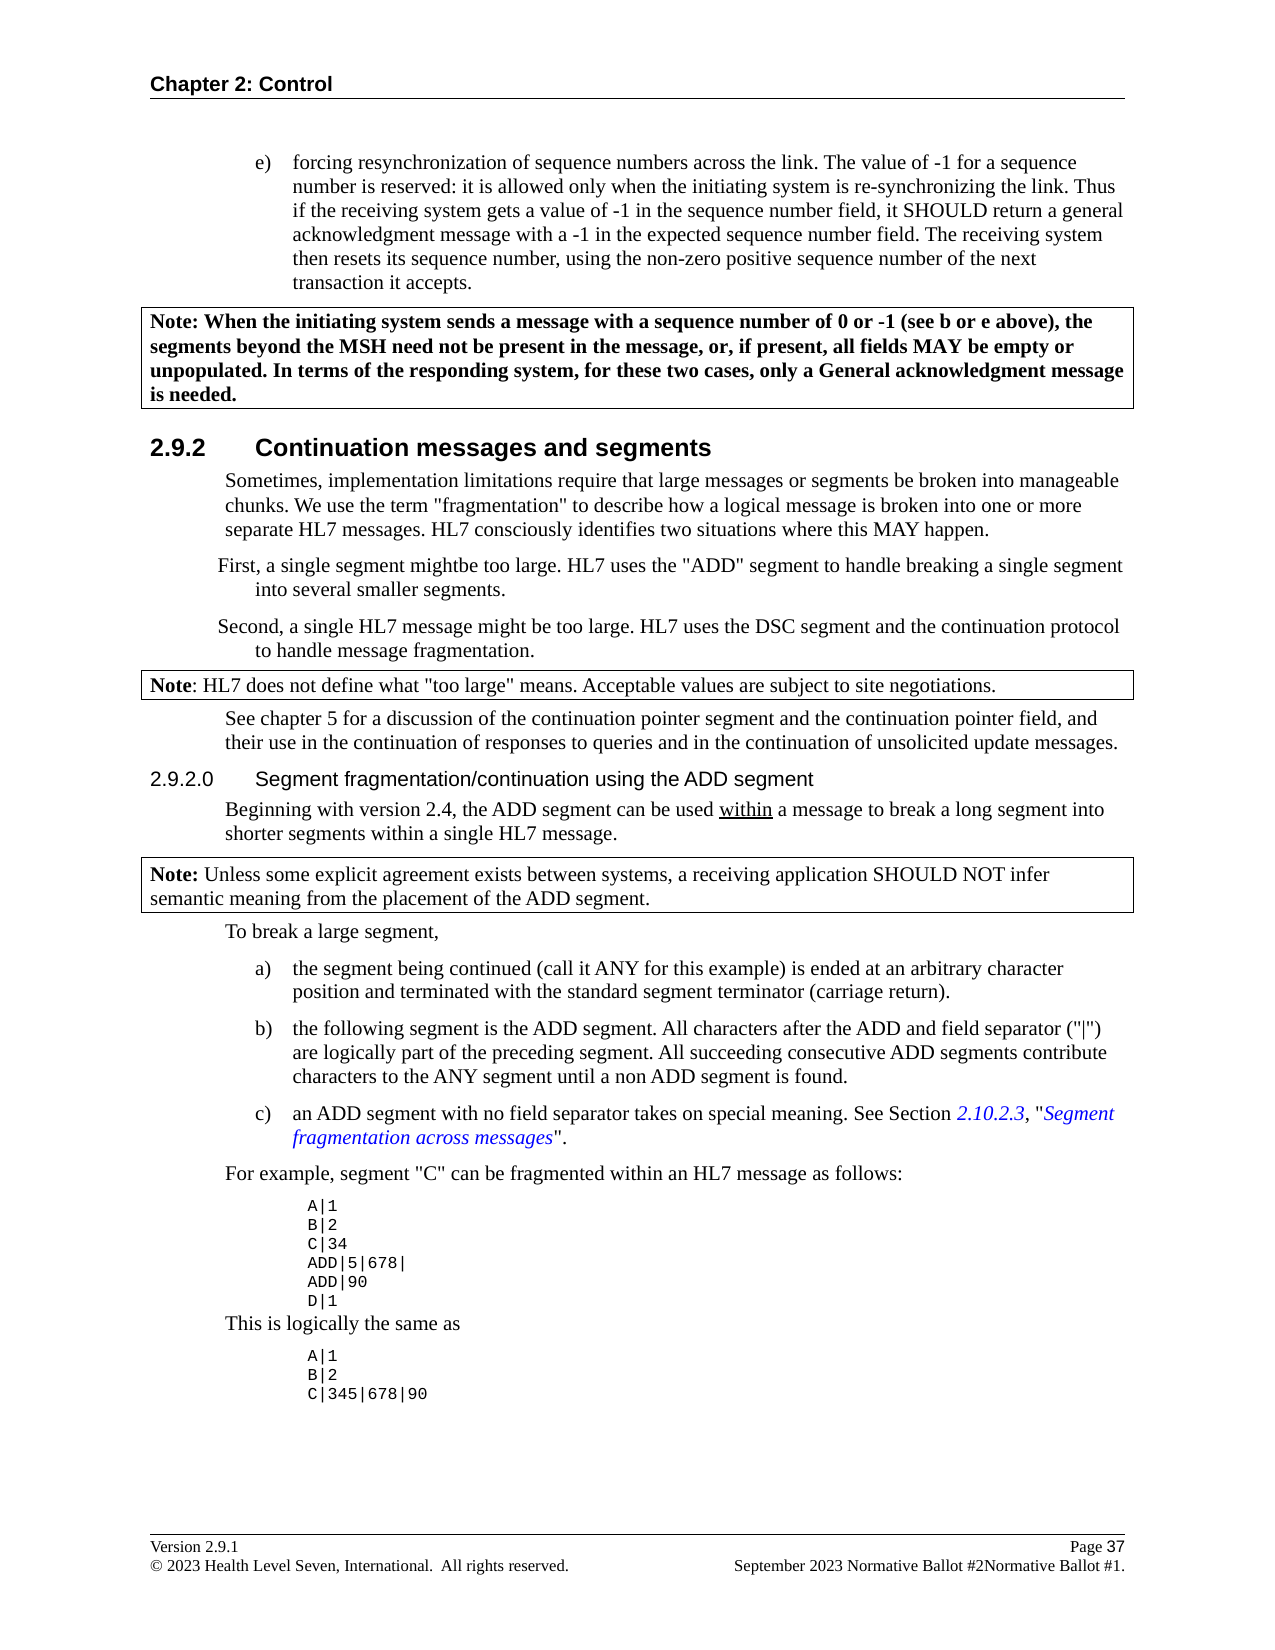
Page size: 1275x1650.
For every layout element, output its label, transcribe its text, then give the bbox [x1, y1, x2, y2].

text Beginning with version 2.4, the ADD segment can be used within a message to break a long segment into shorter segments within a single HL7 message. [225, 797, 1125, 845]
subtitle Continuation messages and segments [150, 433, 1125, 462]
list Second, a single HL7 message might be too large. HL7 uses the DSC segment and the continuation protocol to handle message fragmentation. [217, 614, 1125, 662]
list the segment being continued (call it ANY for this example) is ended at an arbitrary character position and terminated with the standard segment terminator (carriage return). [255, 955, 1125, 1003]
text Note: When the initiating system sends a message with a sequence number of 0 or -1 (see b or e above), the segments beyond the MSH need not be present in the message, or, if present, all fields MAY be empty or unpopulated. In terms of the responding system, for these two cases, only a General acknowledgment message is needed. [142, 308, 1133, 408]
text A|1 [307, 1348, 1125, 1366]
text C|34 [307, 1236, 1125, 1254]
text See chapter 5 for a discussion of the continuation pointer segment and the continuation pointer field, and their use in the continuation of responses to queries and in the continuation of unsolicited update messages. [225, 706, 1125, 754]
list First, a single segment mightbe too large. HL7 uses the "ADD" segment to handle breaking a single segment into several smaller segments. [217, 553, 1125, 601]
text To break a large segment, [225, 919, 1125, 943]
text This is logically the same as [225, 1311, 1125, 1335]
text B|2 [307, 1217, 1125, 1236]
text D|1 [307, 1292, 1125, 1311]
text Note: HL7 does not define what "too large" means. Acceptable values are subject to site negotiations. [142, 671, 1133, 699]
text Sometimes, implementation limitations require that large messages or segments be broken into manageable chunks. We use the term "fragmentation" to describe how a logical message is broken into one or more separate HL7 messages. HL7 consciously identifies two situations where this MAY happen. [225, 468, 1125, 541]
list an ADD segment with no field separator takes on special meaning. See Section 2.10.2.3, "Segment fragmentation across messages". [255, 1101, 1125, 1149]
list forcing resynchronization of sequence numbers across the link. The value of -1 for a sequence number is reserved: it is allowed only when the initiating system is re-synchronizing the link. Thus if the receiving system gets a value of -1 in the sequence number field, it SHOULD return a general acknowledgment message with a -1 in the expected sequence number field. The receiving system then resets its sequence number, using the non-zero positive sequence number of the next transaction it accepts. [255, 150, 1125, 294]
list the following segment is the ADD segment. All characters after the ADD and field separator ("|") are logically part of the preceding segment. All succeeding consecutive ADD segments contribute characters to the ANY segment until a non ADD segment is found. [255, 1016, 1125, 1088]
text A|1 [307, 1198, 1125, 1217]
text For example, segment "C" can be fragmented within an HL7 message as follows: [225, 1161, 1125, 1185]
text ADD|5|678| [307, 1254, 1125, 1273]
text ADD|90 [307, 1273, 1125, 1292]
text C|345|678|90 [307, 1385, 1125, 1404]
text Note: Unless some explicit agreement exists between systems, a receiving application SHOULD NOT infer semantic meaning from the placement of the ADD segment. [142, 858, 1133, 912]
text B|2 [307, 1366, 1125, 1385]
subtitle Segment fragmentation/continuation using the ADD segment [150, 766, 1125, 790]
